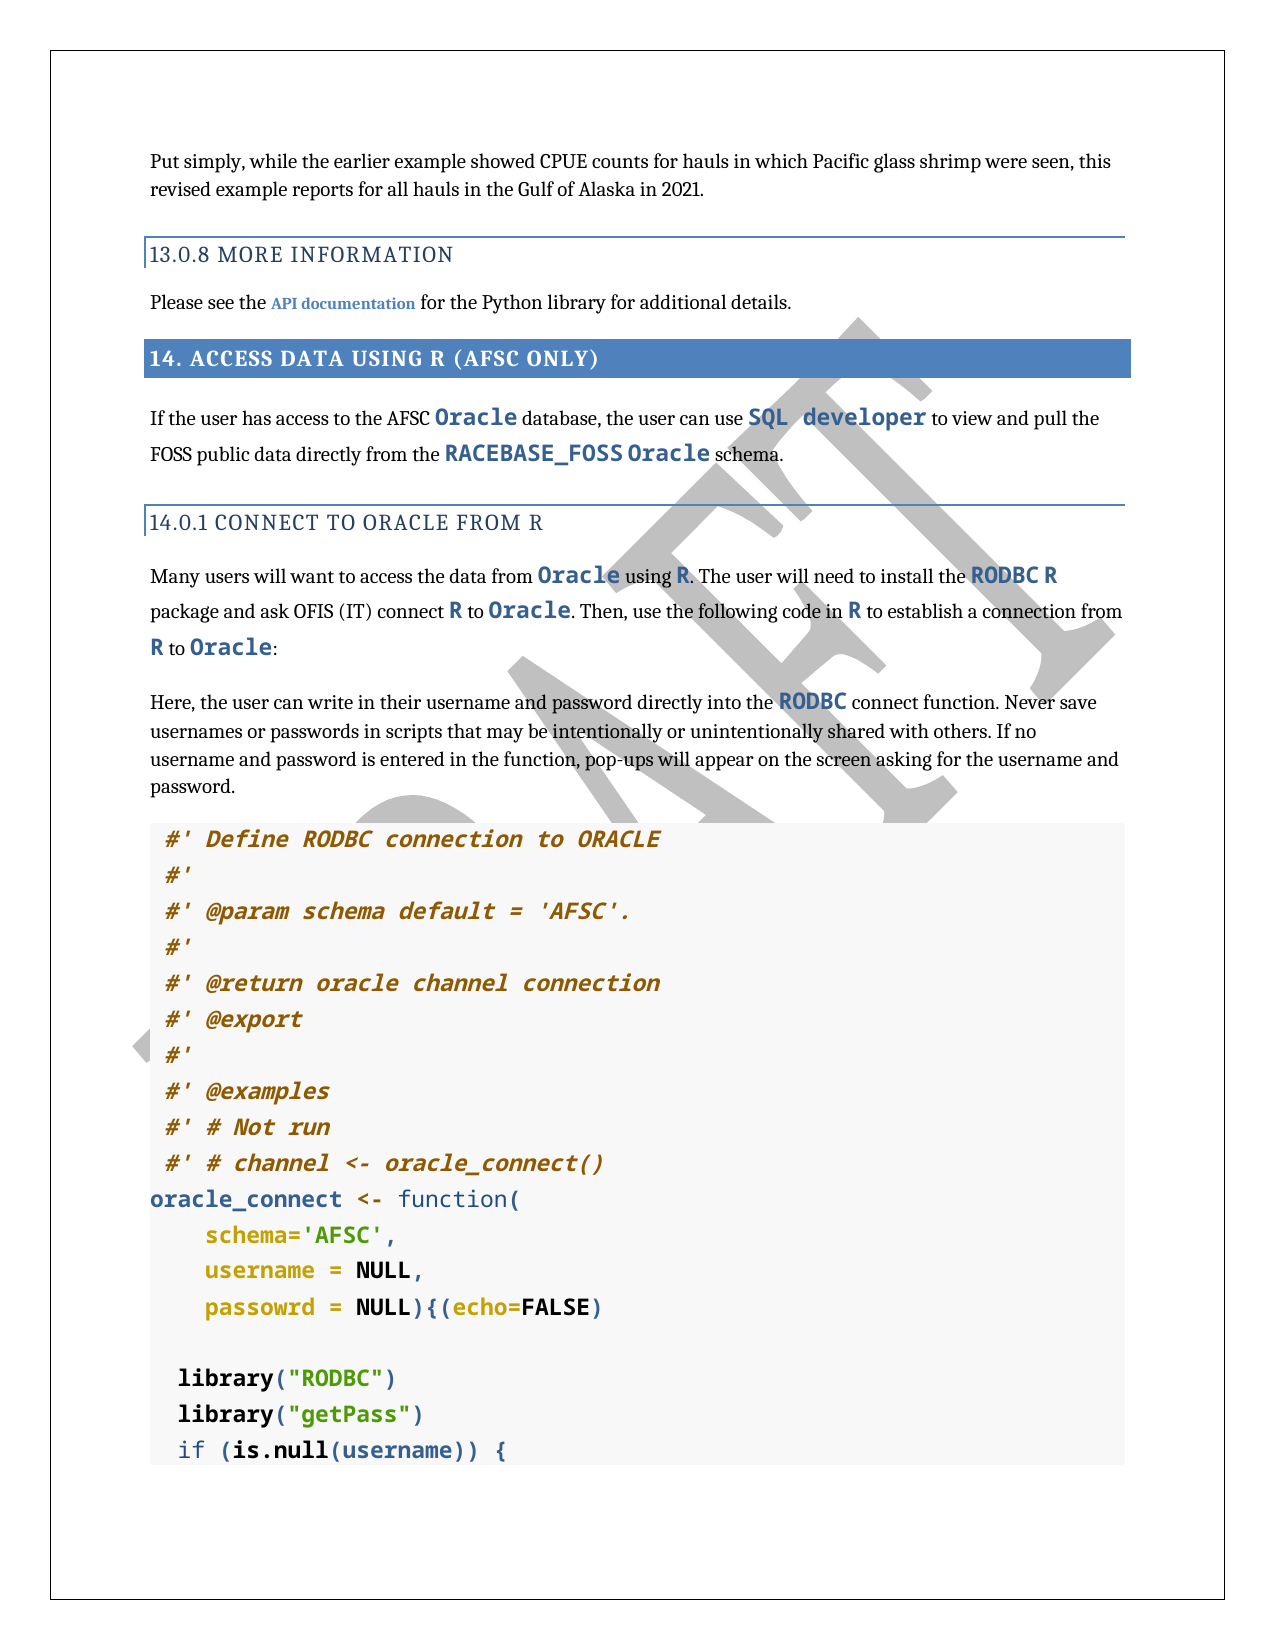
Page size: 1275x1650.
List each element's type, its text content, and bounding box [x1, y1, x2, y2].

text If the user has access to the AFSC Oracle database, the user can use SQL developer to view and pull the FOSS public data directly from the RACEBASE_FOSS Oracle schema. [150, 401, 1125, 468]
subtitle 13.0.8 More information [146, 238, 1125, 268]
text Put simply, while the earlier example showed CPUE counts for hauls in which Pacific glass shrimp were seen, this revised example reports for all hauls in the Gulf of Alaska in 2021. [150, 150, 1125, 201]
text Here, the user can write in their username and password directly into the RODBC connect function. Never save usernames or passwords in scripts that may be intentionally or unintentionally shared with others. If no username and password is entered in the function, pop-ups will appear on the screen asking for the username and password. [150, 685, 1125, 799]
subtitle 14.0.1 Connect to Oracle from R [146, 506, 1125, 536]
text Many users will want to access the data from Oracle using R. The user will need to install the RODBC R package and ask OFIS (IT) connect R to Oracle. Then, use the following code in R to establish a connection from R to Oracle: [150, 558, 1125, 662]
subtitle 14. Access data using R (AFSC only) [150, 346, 1125, 372]
text Please see the API documentation for the Python library for additional details. [150, 291, 1125, 315]
